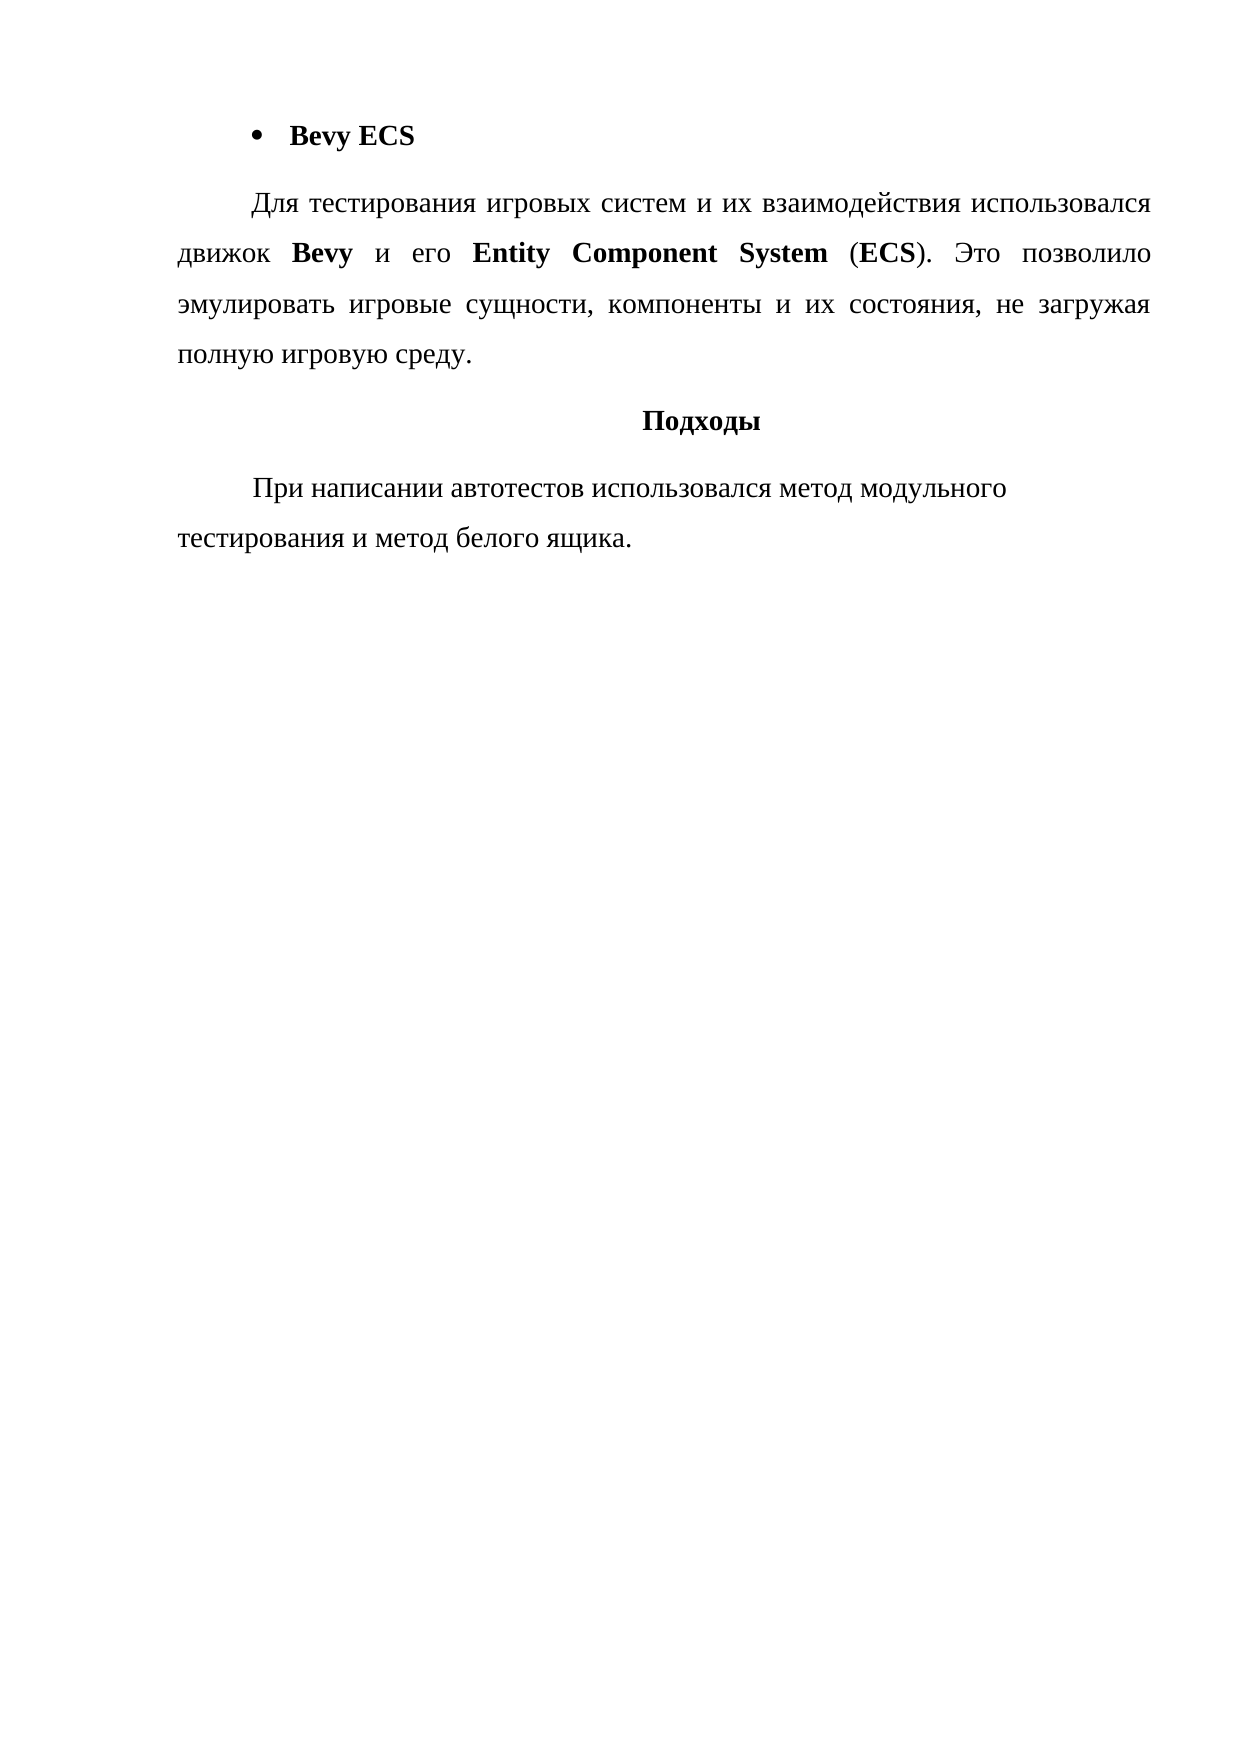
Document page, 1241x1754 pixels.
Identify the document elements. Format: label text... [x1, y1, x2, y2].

text Для тестирования игровых систем и их взаимодействия использовался движок Bevy и его Entity Component System (ECS). Это позволило эмулировать игровые сущности, компоненты и их состояния, не загружая полную игровую среду. [177, 185, 1152, 370]
text Подходы [177, 403, 1152, 437]
list Bevy ECS [252, 118, 1152, 152]
text При написании автотестов использовался метод модульного тестирования и метод белого ящика. [177, 470, 1152, 554]
